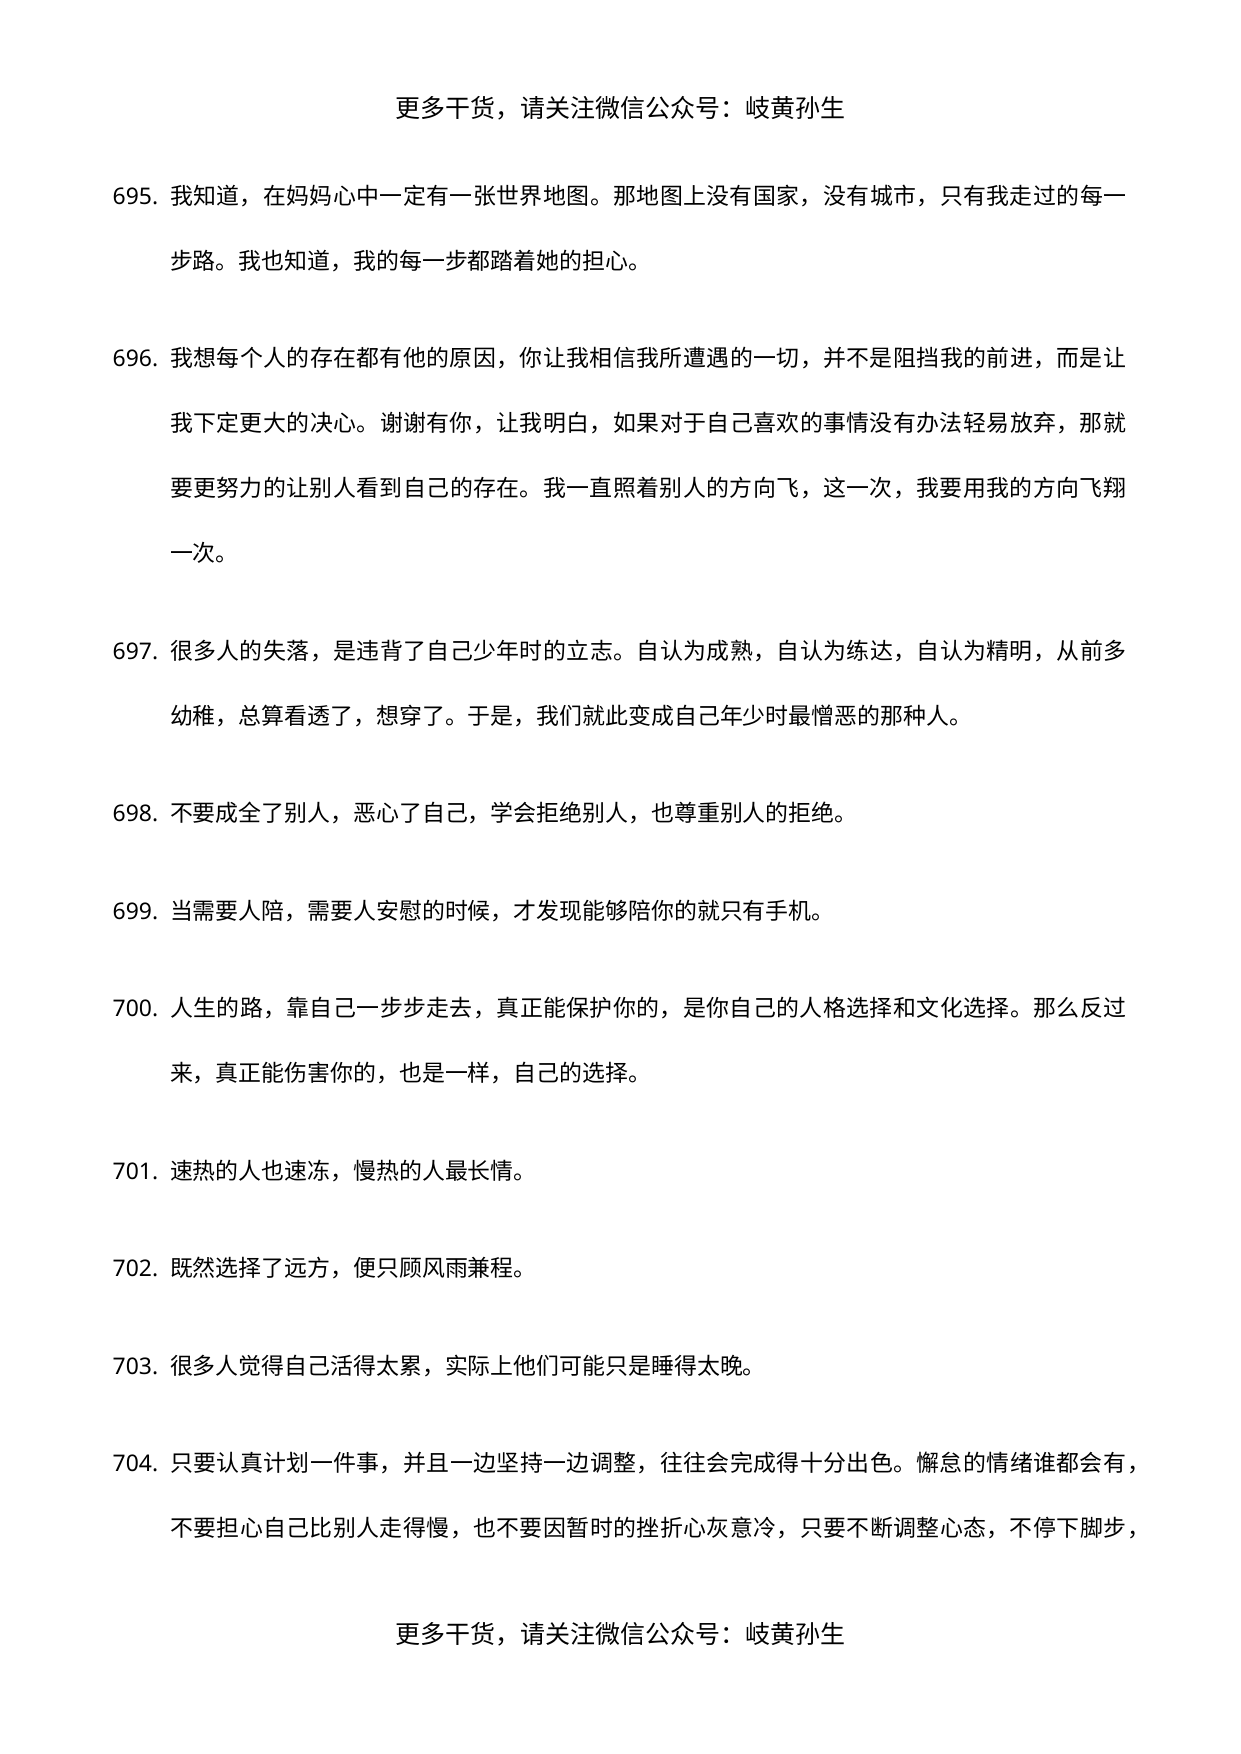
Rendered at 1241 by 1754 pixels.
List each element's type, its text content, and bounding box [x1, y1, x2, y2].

list 我知道，在妈妈心中一定有一张世界地图。那地图上没有国家，没有城市，只有我走过的每一步路。我也知道，我的每一步都踏着她的担心。 [112, 162, 1128, 292]
list 很多人觉得自己活得太累，实际上他们可能只是睡得太晚。 [112, 1332, 1128, 1397]
list 速热的人也速冻，慢热的人最长情。 [112, 1137, 1128, 1202]
list 很多人的失落，是违背了自己少年时的立志。自认为成熟，自认为练达，自认为精明，从前多幼稚，总算看透了，想穿了。于是，我们就此变成自己年少时最憎恶的那种人。 [112, 617, 1128, 747]
list 既然选择了远方，便只顾风雨兼程。 [112, 1234, 1128, 1299]
list 不要成全了别人，恶心了自己，学会拒绝别人，也尊重别人的拒绝。 [112, 779, 1128, 844]
list 当需要人陪，需要人安慰的时候，才发现能够陪你的就只有手机。 [112, 877, 1128, 942]
list 我想每个人的存在都有他的原因，你让我相信我所遭遇的一切，并不是阻挡我的前进，而是让我下定更大的决心。谢谢有你，让我明白，如果对于自己喜欢的事情没有办法轻易放弃，那就要更努力的让别人看到自己的存在。我一直照着别人的方向飞，这一次，我要用我的方向飞翔一次。 [112, 324, 1128, 584]
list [112, 1429, 1128, 1559]
list 人生的路，靠自己一步步走去，真正能保护你的，是你自己的人格选择和文化选择。那么反过来，真正能伤害你的，也是一样，自己的选择。 [112, 974, 1128, 1104]
